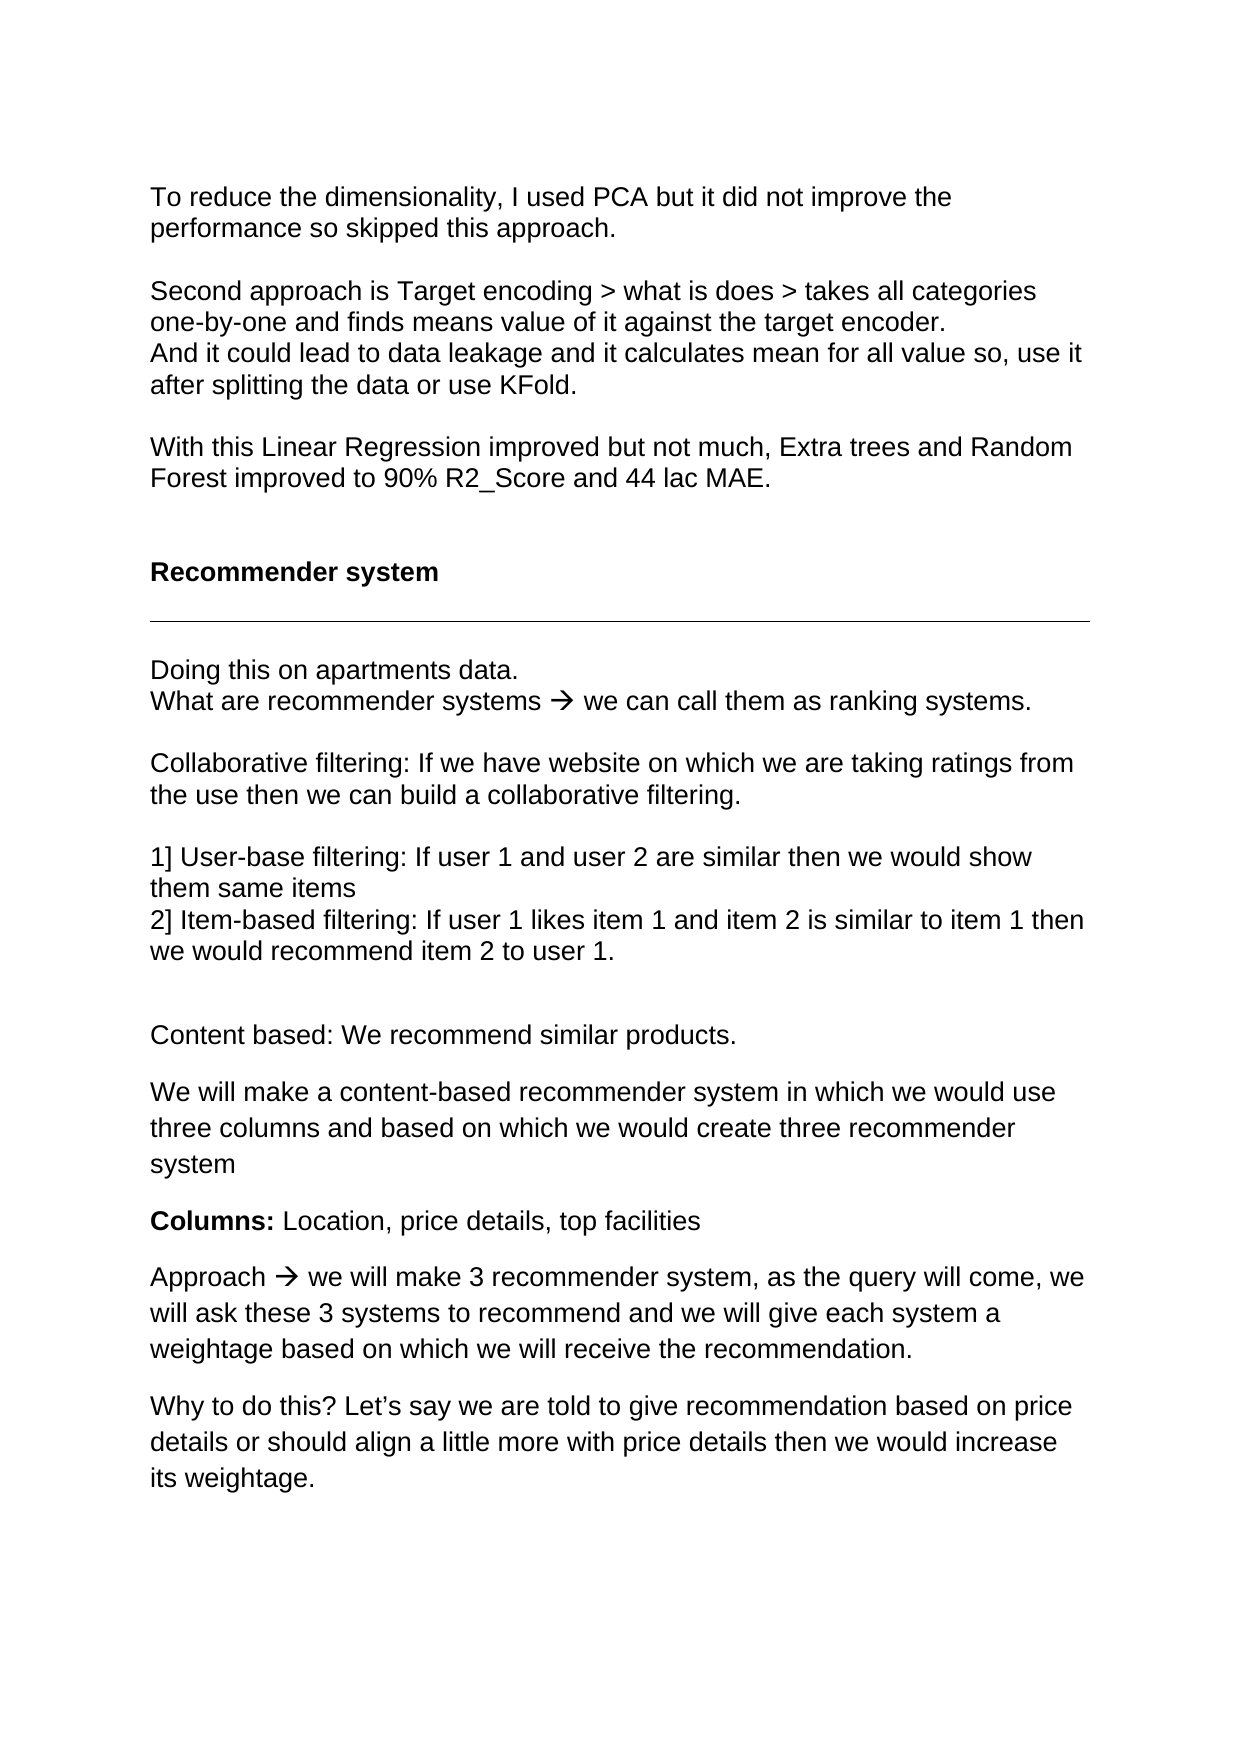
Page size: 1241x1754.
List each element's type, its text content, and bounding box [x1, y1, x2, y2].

text With this Linear Regression improved but not much, Extra trees and Random Forest improved to 90% R2_Score and 44 lac MAE. [150, 431, 1090, 494]
text Second approach is Target encoding > what is does > takes all categories one-by-one and finds means value of it against the target encoder. [150, 275, 1090, 337]
text And it could lead to data leakage and it calculates mean for all value so, use it after splitting the data or use KFold. [150, 337, 1090, 400]
text Content based: We recommend similar products. [150, 1019, 1090, 1051]
text Recommender system [150, 556, 1090, 587]
text 2] Item-based filtering: If user 1 likes item 1 and item 2 is similar to item 1 then we would recommend item 2 to user 1. [150, 904, 1090, 966]
text Collaborative filtering: If we have website on which we are taking ratings from the use then we can build a collaborative filtering. [150, 747, 1090, 810]
text 1] User-base filtering: If user 1 and user 2 are similar then we would show them same items [150, 841, 1090, 904]
text We will make a content-based recommender system in which we would use three columns and based on which we would create three recommender system [150, 1076, 1090, 1179]
text What are recommender systems we can call them as ranking systems. [150, 685, 1090, 716]
text Columns: Location, price details, top facilities [150, 1205, 1090, 1236]
text Approach we will make 3 recommender system, as the query will come, we will ask these 3 systems to recommend and we will give each system a weightage based on which we will receive the recommendation. [150, 1261, 1090, 1365]
text Why to do this? Let’s say we are told to give recommendation based on price details or should align a little more with price details then we would increase its weightage. [150, 1390, 1090, 1493]
text To reduce the dimensionality, I used PCA but it did not improve the performance so skipped this approach. [150, 181, 1090, 244]
text Doing this on apartments data. [150, 654, 1090, 685]
